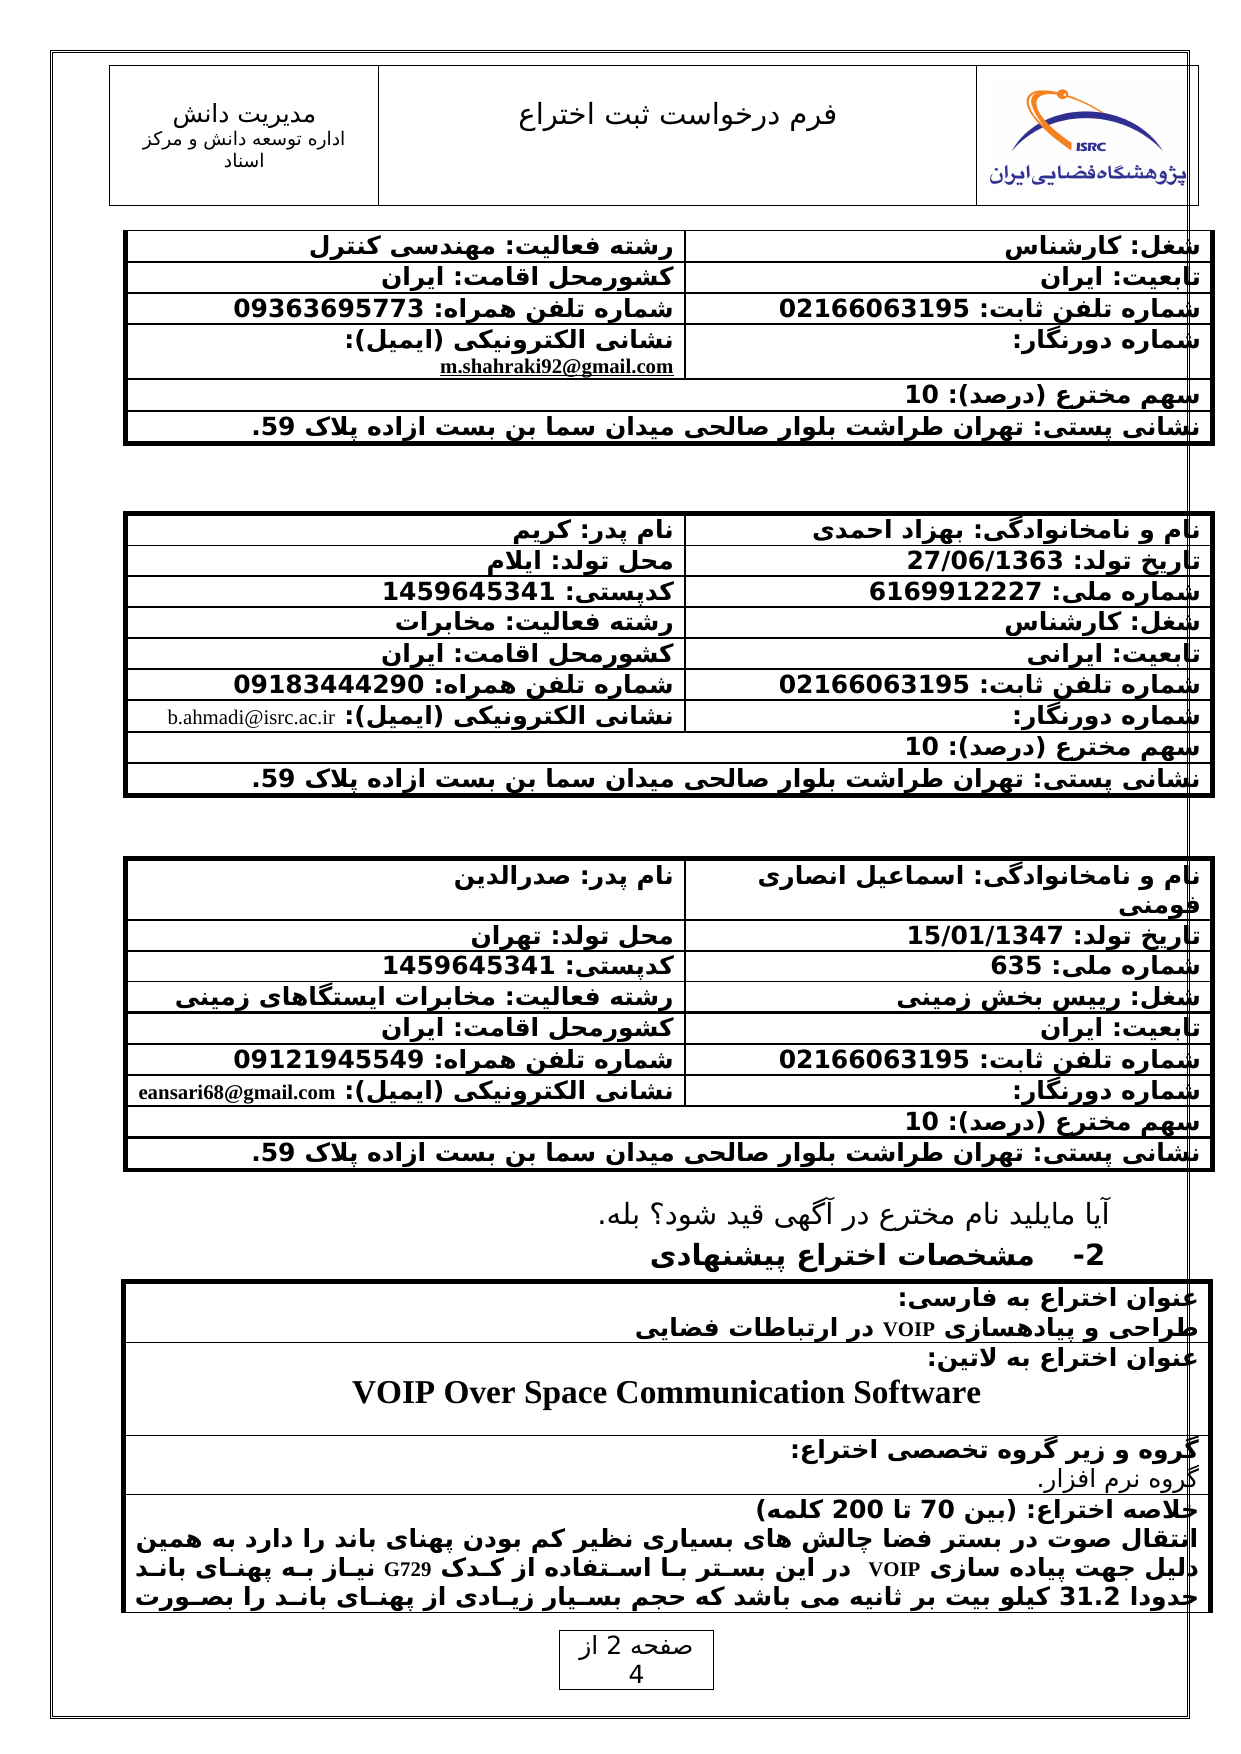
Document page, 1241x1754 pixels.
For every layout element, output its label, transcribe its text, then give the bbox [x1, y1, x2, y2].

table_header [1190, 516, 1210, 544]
table_cell شماره تلفن همراه: 09363695773 [128, 294, 684, 323]
table_header نام پدر: صدرالدین [128, 861, 684, 919]
table_cell کدپستی: 1459645341 [128, 952, 684, 981]
table_cell شماره ملی: 635 [686, 952, 1187, 981]
table_cell شغل: کارشناس [686, 608, 1187, 637]
table_cell نشانی پستی: تهران طراشت بلوار صالحی میدان سما بن بست ازاده پلاک 59. [128, 1139, 1187, 1168]
table_cell شماره دورنگار: [686, 1076, 1187, 1105]
table_cell تابعیت: ایرانی [686, 639, 1187, 668]
table_cell نشانی پستی: تهران طراشت بلوار صالحی میدان سما بن بست ازاده پلاک 59. [128, 412, 1187, 441]
table_header نام و نام‏خانوادگی: اسماعیل انصاری فومنی [686, 861, 1187, 919]
table_cell کشورمحل اقامت: ایران [128, 263, 684, 292]
table_cell شماره تلفن ثابت: 02166063195 [686, 294, 1187, 323]
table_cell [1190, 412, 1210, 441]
table_cell سهم مخترع (درصد): 10 [128, 733, 1187, 762]
table_cell شماره دورنگار: [686, 701, 1187, 731]
table_cell محل تولد: تهران [128, 921, 684, 950]
table_cell نشانی الکترونیکی (ایمیل): b.ahmadi@isrc.ac.ir [128, 701, 684, 731]
table_cell نشانی الکترونیکی (ایمیل): eansari68@gmail.com [128, 1076, 684, 1105]
table_header نام پدر: کریم [128, 516, 684, 544]
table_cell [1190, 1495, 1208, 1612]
table_cell نشانی الکترونیکی (ایمیل): m.shahraki92@gmail.com [128, 325, 684, 378]
table_cell تابعیت: ایران [686, 263, 1187, 292]
table_cell شغل: کارشناس [686, 231, 1187, 261]
table_cell رشته فعالیت: مخابرات [128, 608, 684, 637]
table_cell کدپستی: 1459645341 [128, 577, 684, 606]
table_cell شماره دورنگار: [1190, 325, 1210, 378]
list آيا مايليد نام مخترع در آگهی قيد شود؟ بله. [162, 1197, 1110, 1231]
picture [987, 81, 1187, 190]
table_cell گروه و زير گروه تخصصی اختراع: گروه نرم افزار. [126, 1436, 1187, 1494]
table_header نام و نام‏خانوادگی: بهزاد احمدی [686, 516, 1187, 544]
table_cell سهم مخترع (درصد): 10 [128, 380, 1187, 409]
table_cell تاريخ تولد: 27/06/1363 [686, 546, 1187, 575]
table_header عنوان اختراع به فارسی: طراحی و پیادهسازی VOIP در ارتباطات فضایی [126, 1284, 1187, 1342]
table_cell شماره ملی: 6169912227 [686, 577, 1187, 606]
table_cell نشانی پستی: تهران طراشت بلوار صالحی میدان سما بن بست ازاده پلاک 59. [128, 764, 1187, 793]
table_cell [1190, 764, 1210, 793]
table_cell شغل: رییس بخش زمینی [686, 982, 1187, 1011]
table_cell رشته فعالیت: مهندسی کنترل [128, 231, 684, 261]
table_cell کشورمحل اقامت: ایران [128, 1014, 684, 1043]
table_cell شماره تلفن همراه: 09121945549 [128, 1045, 684, 1074]
list مشخصات اختراع پيشنهادی [162, 1238, 1073, 1272]
table_cell سهم مخترع (درصد): 10 [128, 1107, 1187, 1136]
table_cell عنوان اختراع به لاتين: VOIP Over Space Communication Software [126, 1343, 1187, 1434]
table_cell تاريخ تولد: 15/01/1347 [686, 921, 1187, 950]
table_cell محل تولد: ایلام [128, 546, 684, 575]
table_cell شماره تلفن ثابت: 02166063195 [686, 1045, 1187, 1074]
table_cell شماره تلفن ثابت: 02166063195 [686, 670, 1187, 699]
table_cell کشورمحل اقامت: ایران [128, 639, 684, 668]
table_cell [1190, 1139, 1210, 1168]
table_cell شماره تلفن همراه: 09183444290 [128, 670, 684, 699]
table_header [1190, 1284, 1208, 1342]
table_cell شماره دورنگار: [686, 325, 1187, 378]
table_cell رشته فعالیت: مخابرات ایستگاهای زمینی [128, 982, 684, 1011]
table_cell تابعیت: ایران [686, 1014, 1187, 1043]
